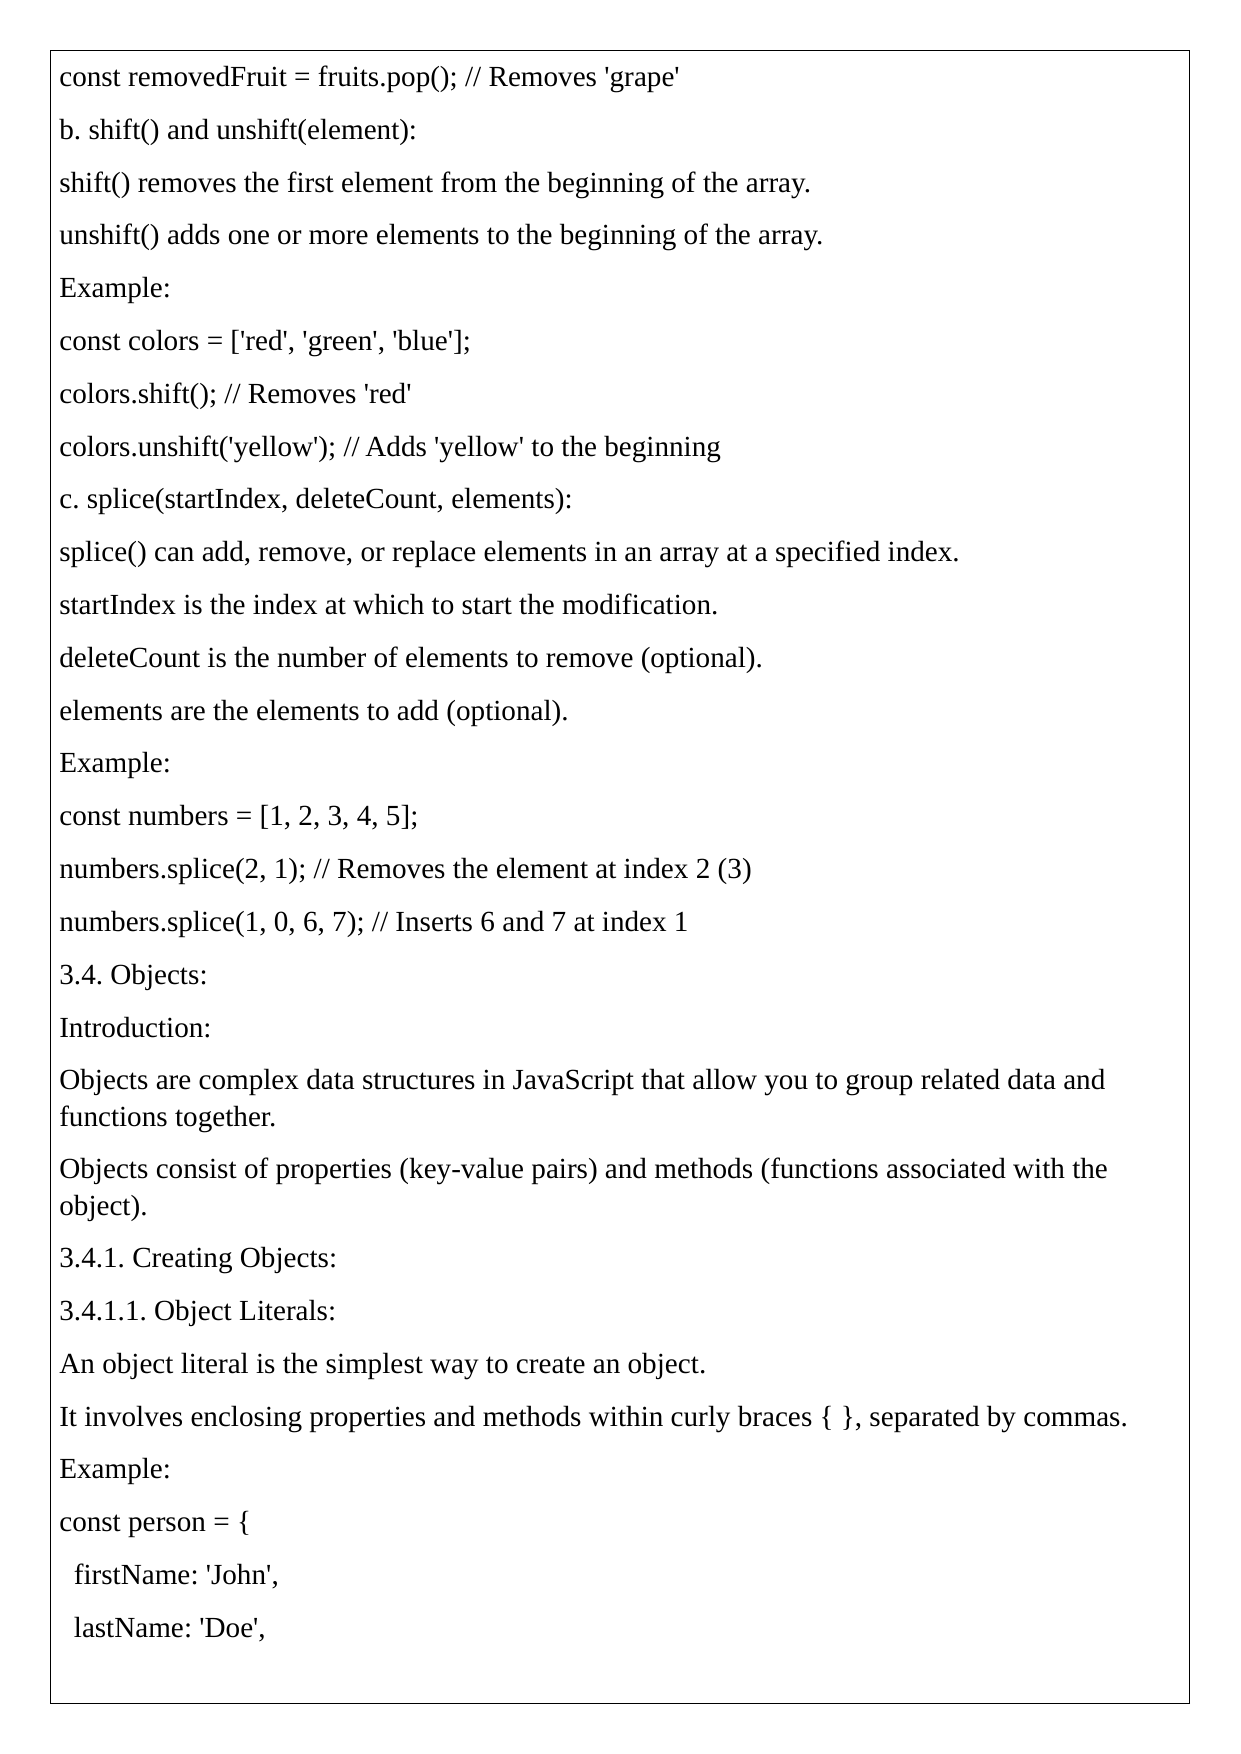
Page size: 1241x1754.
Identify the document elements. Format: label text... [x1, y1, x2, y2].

text An object literal is the simplest way to create an object. [59, 1346, 1181, 1379]
text numbers.splice(2, 1); // Removes the element at index 2 (3) [59, 851, 1181, 885]
text firstName: 'John', [59, 1557, 1181, 1591]
text b. shift() and unshift(element): [59, 112, 1181, 145]
text It involves enclosing properties and methods within curly braces { }, separated by commas. [59, 1399, 1181, 1432]
text 3.4.1.1. Object Literals: [59, 1293, 1181, 1327]
text numbers.splice(1, 0, 6, 7); // Inserts 6 and 7 at index 1 [59, 904, 1181, 938]
text splice() can add, remove, or replace elements in an array at a specified index. [59, 534, 1181, 568]
text Objects are complex data structures in JavaScript that allow you to group related data and functions together. [59, 1062, 1181, 1132]
text colors.unshift('yellow'); // Adds 'yellow' to the beginning [59, 429, 1181, 462]
text elements are the elements to add (optional). [59, 693, 1181, 726]
text unshift() adds one or more elements to the beginning of the array. [59, 217, 1181, 251]
text c. splice(startIndex, deleteCount, elements): [59, 482, 1181, 515]
text Example: [59, 1452, 1181, 1485]
text deleteCount is the number of elements to remove (optional). [59, 640, 1181, 673]
text const numbers = [1, 2, 3, 4, 5]; [59, 798, 1181, 832]
text 3.4. Objects: [59, 957, 1181, 990]
text Objects consist of properties (key-value pairs) and methods (functions associated with the object). [59, 1151, 1181, 1221]
text startIndex is the index at which to start the modification. [59, 587, 1181, 621]
text const removedFruit = fruits.pop(); // Removes 'grape' [59, 59, 1181, 93]
text colors.shift(); // Removes 'red' [59, 376, 1181, 409]
text 3.4.1. Creating Objects: [59, 1240, 1181, 1274]
text Introduction: [59, 1010, 1181, 1043]
text shift() removes the first element from the beginning of the array. [59, 165, 1181, 198]
text const person = { [59, 1504, 1181, 1538]
text const colors = ['red', 'green', 'blue']; [59, 323, 1181, 357]
text Example: [59, 746, 1181, 779]
text lastName: 'Doe', [59, 1610, 1181, 1644]
text Example: [59, 270, 1181, 304]
